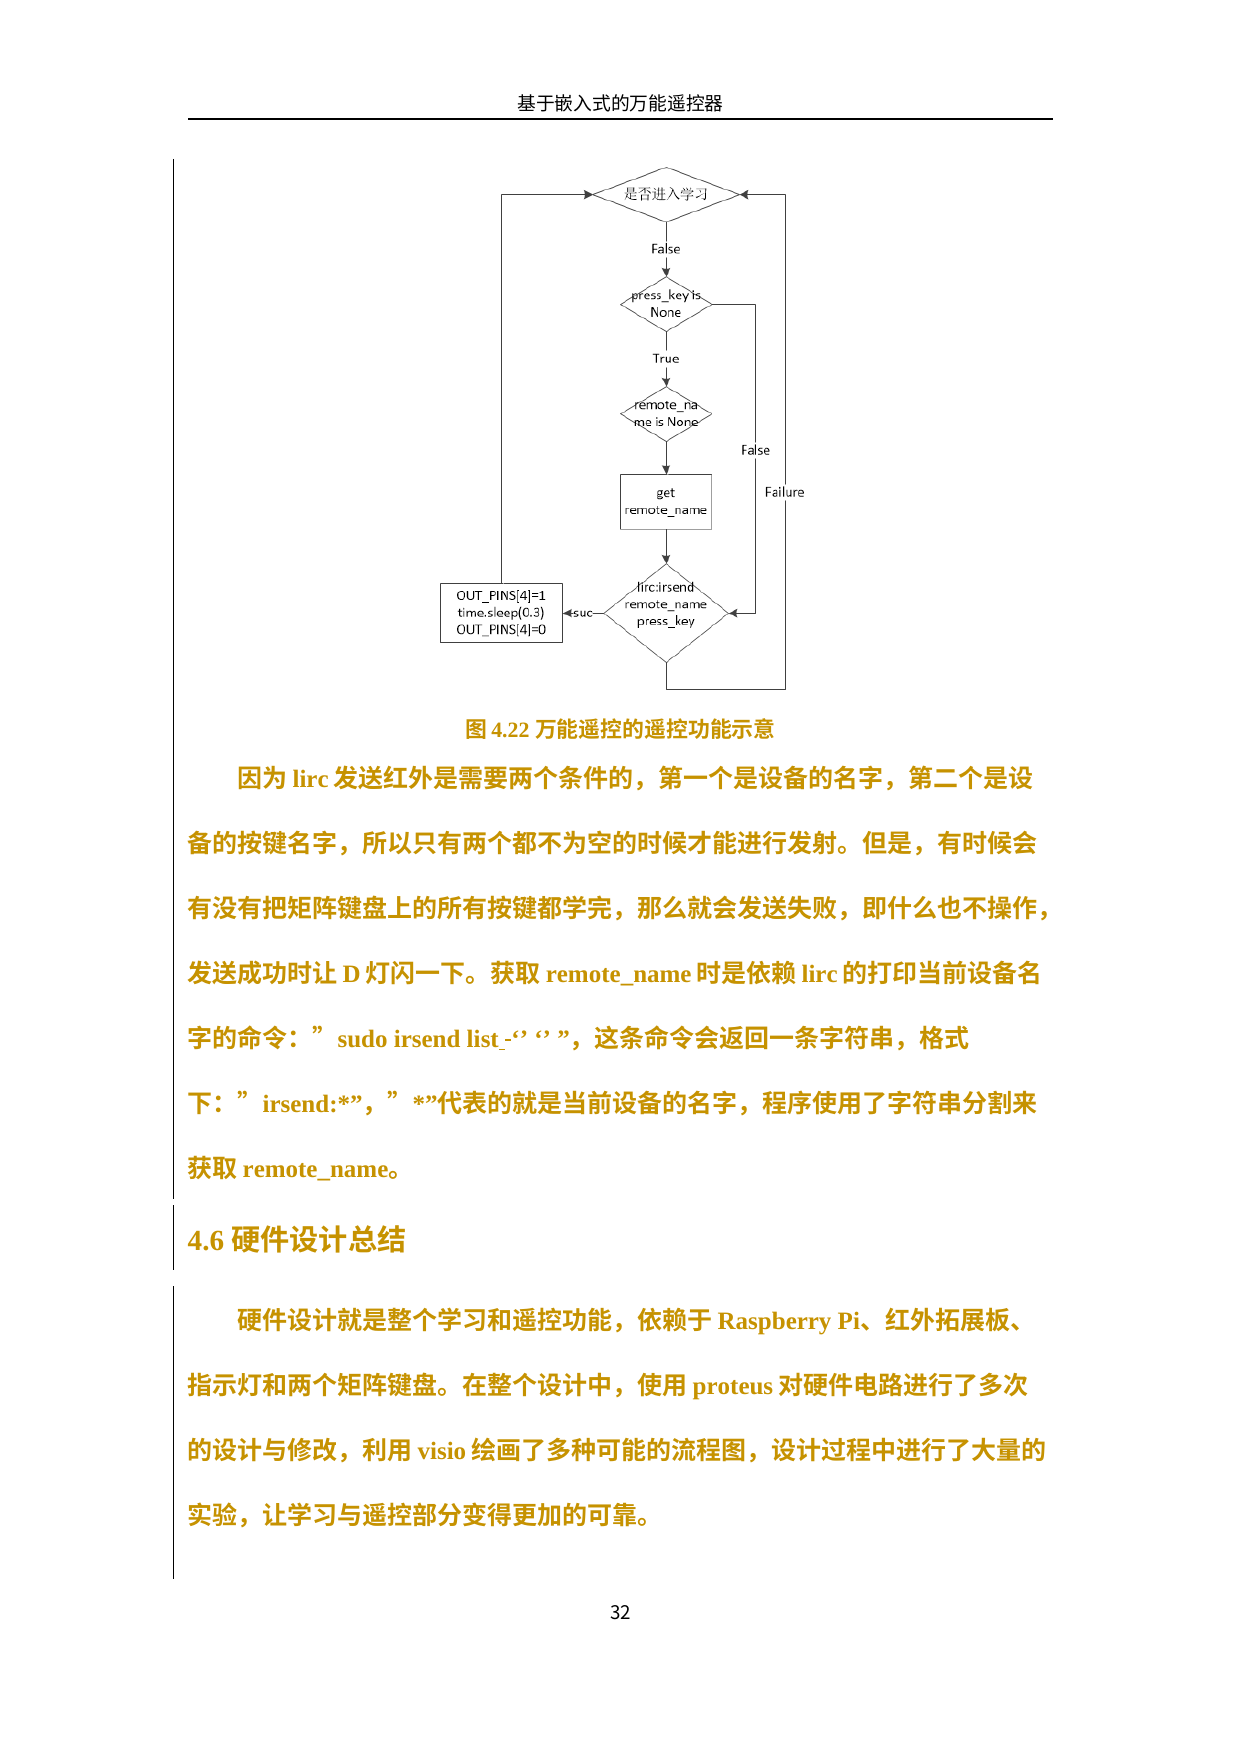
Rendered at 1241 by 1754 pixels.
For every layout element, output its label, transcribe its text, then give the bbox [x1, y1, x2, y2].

text 因为lirc发送红外是需要两个条件的，第一个是设备的名字，第二个是设备的按键名字，所以只有两个都不为空的时候才能进行发射。但是，有时候会有没有把矩阵键盘上的所有按键都学完，那么就会发送失败，即什么也不操作，发送成功时让D灯闪一下。获取remote_name时是依赖lirc的打印当前设备名字的命令：”sudo irsend list‘’ ‘’ ”，这条命令会返回一条字符串，格式下：”irsend:*”，”*”代表的就是当前设备的名字，程序使用了字符串分割来获取remote_name。 [187, 744, 1053, 1199]
picture [431, 158, 809, 699]
subtitle 4.6 硬件设计总结 [187, 1205, 1053, 1270]
text 图4.22 万能遥控的遥控功能示意 [187, 711, 1053, 744]
text 硬件设计就是整个学习和遥控功能，依赖于Raspberry Pi、红外拓展板、指示灯和两个矩阵键盘。在整个设计中，使用proteus对硬件电路进行了多次的设计与修改，利用visio绘画了多种可能的流程图，设计过程中进行了大量的实验，让学习与遥控部分变得更加的可靠。 [187, 1286, 1053, 1546]
